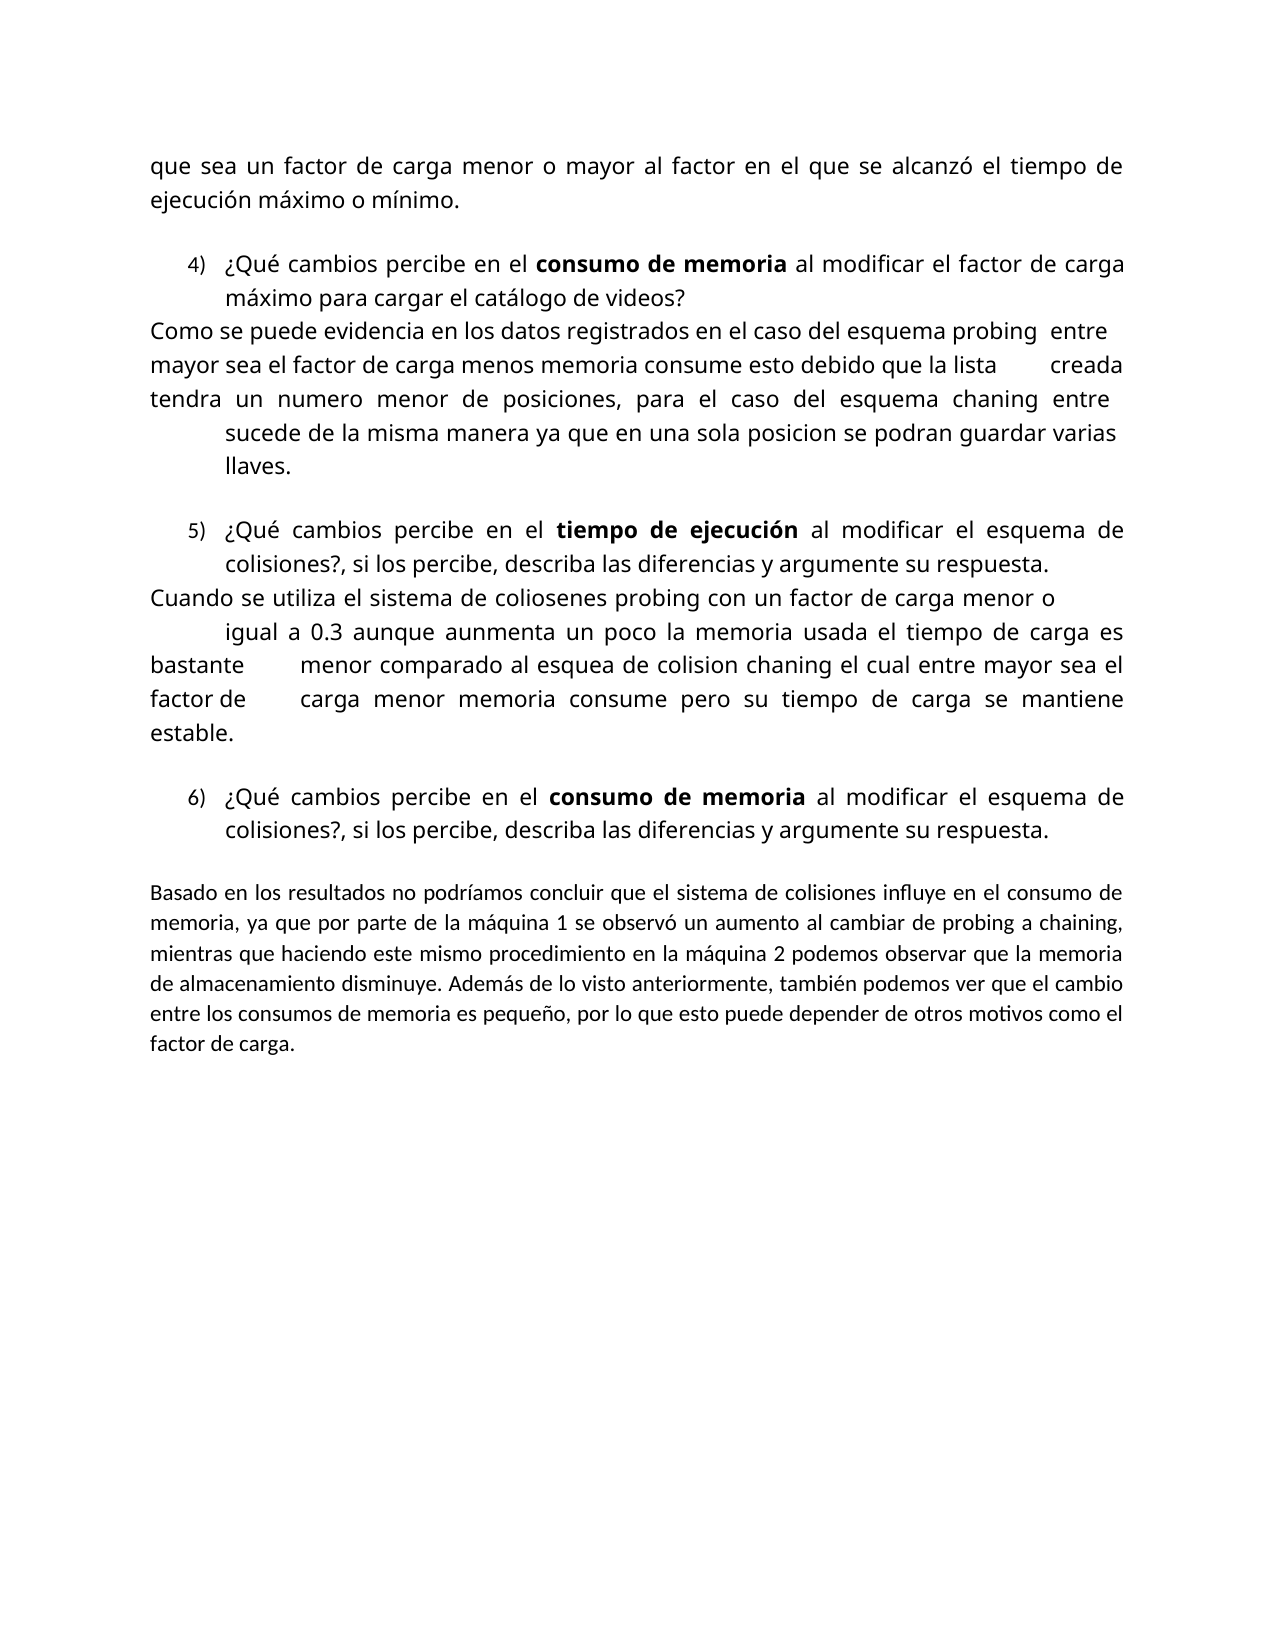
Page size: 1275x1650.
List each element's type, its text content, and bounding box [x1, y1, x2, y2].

list ¿Qué cambios percibe en el consumo de memoria al modificar el esquema de colisiones?, si los percibe, describa las diferencias y argumente su respuesta. [187, 781, 1125, 846]
text Basado en los resultados no podríamos concluir que el sistema de colisiones influye en el consumo de memoria, ya que por parte de la máquina 1 se observó un aumento al cambiar de probing a chaining, mientras que haciendo este mismo procedimiento en la máquina 2 podemos observar que la memoria de almacenamiento disminuye. Además de lo visto anteriormente, también podemos ver que el cambio entre los consumos de memoria es pequeño, por lo que esto puede depender de otros motivos como el factor de carga. [150, 878, 1125, 1057]
text Cuando se utiliza el sistema de coliosenes probing con un factor de carga menor o igual a 0.3 aunque aunmenta un poco la memoria usada el tiempo de carga es bastante menor comparado al esquea de colision chaning el cual entre mayor sea el factor de carga menor memoria consume pero su tiempo de carga se mantiene estable. [150, 582, 1125, 748]
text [150, 150, 1125, 215]
text Como se puede evidencia en los datos registrados en el caso del esquema probing entre mayor sea el factor de carga menos memoria consume esto debido que la lista creada tendra un numero menor de posiciones, para el caso del esquema chaning entre sucede de la misma manera ya que en una sola posicion se podran guardar varias llaves. [150, 315, 1125, 481]
list ¿Qué cambios percibe en el consumo de memoria al modificar el factor de carga máximo para cargar el catálogo de videos? [187, 248, 1125, 313]
list ¿Qué cambios percibe en el tiempo de ejecución al modificar el esquema de colisiones?, si los percibe, describa las diferencias y argumente su respuesta. [187, 514, 1125, 579]
